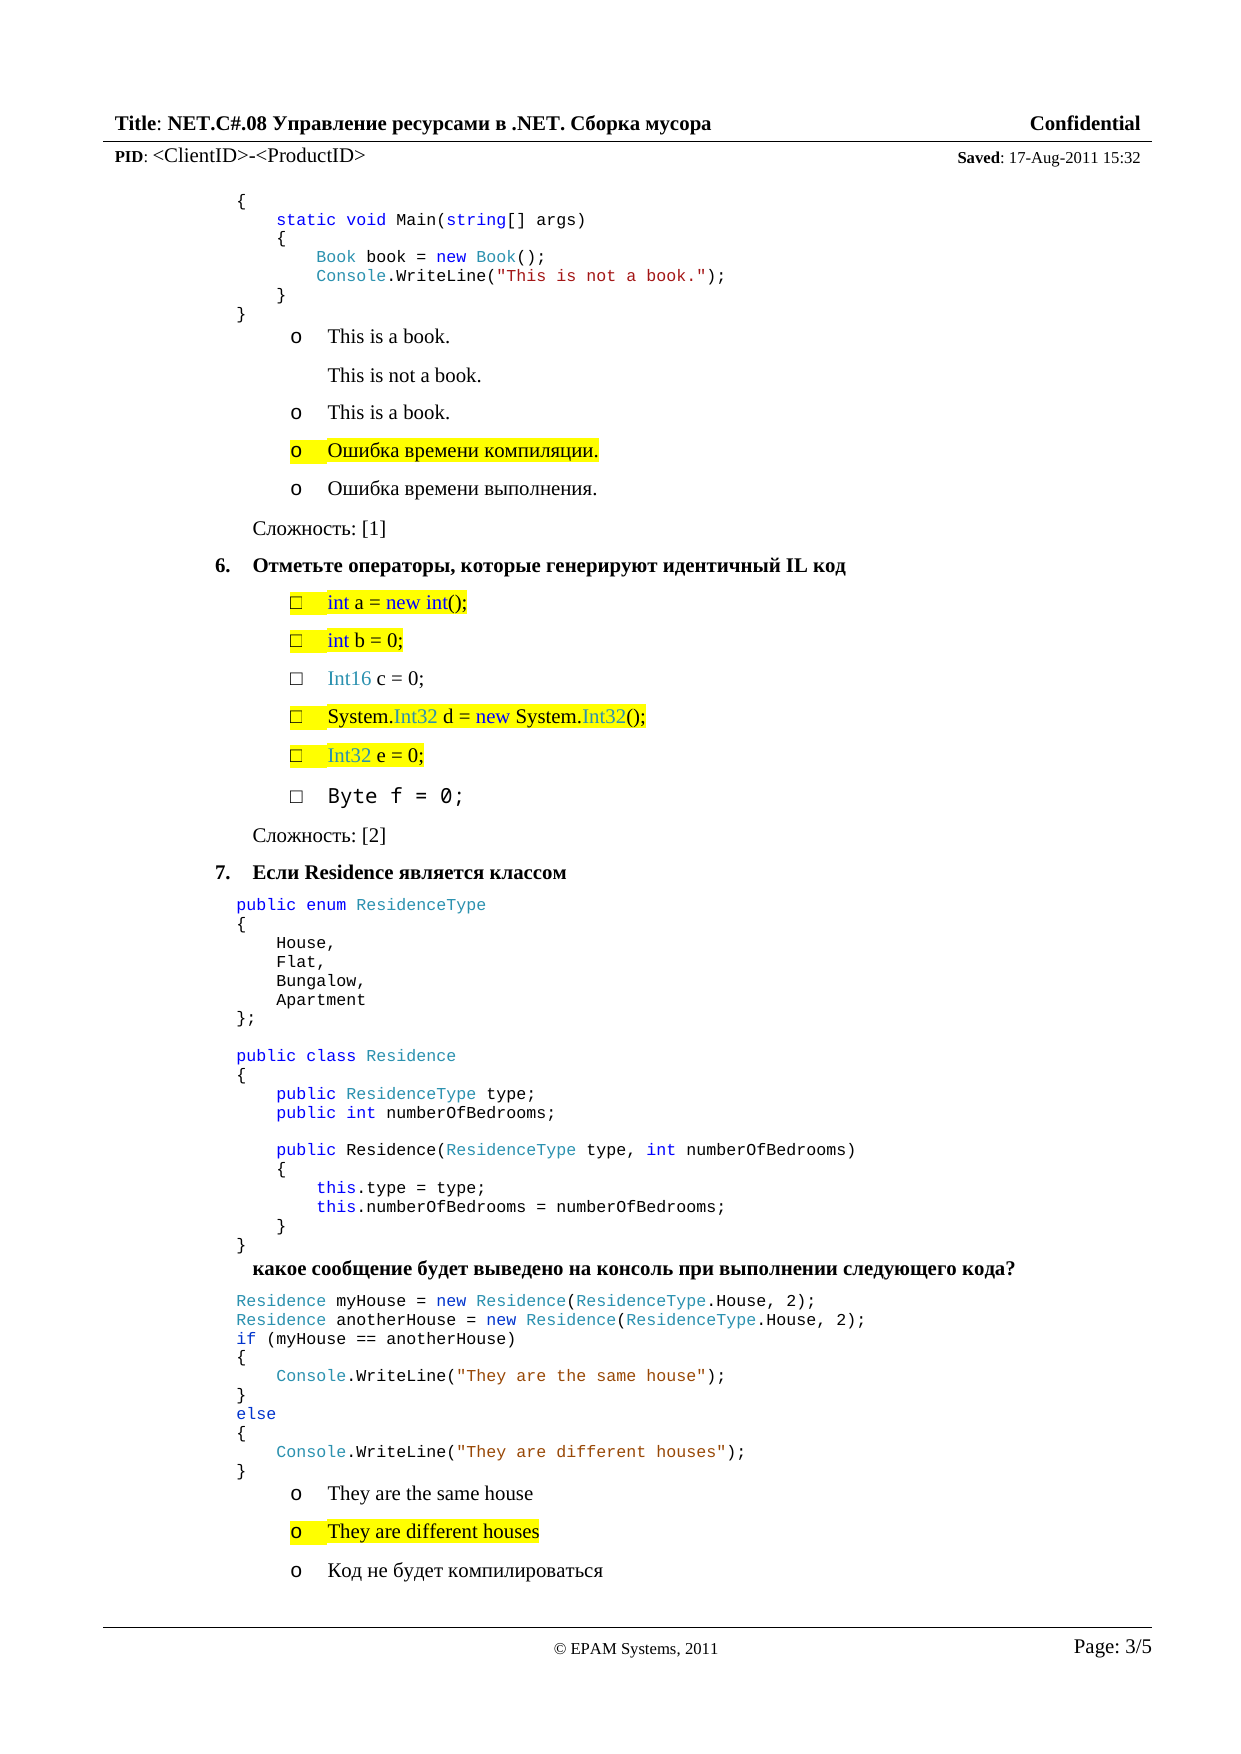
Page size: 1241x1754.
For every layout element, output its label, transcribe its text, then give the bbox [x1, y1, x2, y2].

text This is not a book. [327, 362, 1152, 387]
text Console.WriteLine("They are different houses"); [236, 1443, 1107, 1462]
text this.numberOfBedrooms = numberOfBedrooms; [236, 1198, 1107, 1217]
text this.type = type; [236, 1179, 1107, 1198]
list Ошибка времени компиляции. [327, 438, 1152, 464]
text public ResidenceType type; [236, 1085, 1107, 1104]
list Если Residence является классом [215, 859, 1152, 884]
text public class Residence [236, 1048, 1107, 1066]
text { [236, 230, 1107, 249]
list They are different houses [327, 1519, 1152, 1545]
text Apartment [236, 991, 1107, 1010]
list This is a book. [290, 324, 1152, 350]
list System.Int32 d = new System.Int32(); [327, 704, 1152, 730]
list Int32 e = 0; [290, 742, 1152, 768]
text } [236, 1462, 1107, 1481]
list int b = 0; [327, 628, 1152, 653]
text { [236, 916, 1107, 934]
list Отметьте операторы, которые генерируют идентичный IL код [215, 552, 1152, 577]
text public enum ResidenceType [236, 897, 1107, 916]
list Ошибка времени выполнения. [290, 476, 1152, 502]
text } [236, 1387, 1107, 1406]
text Residence myHouse = new Residence(ResidenceType.House, 2); [236, 1292, 1107, 1311]
text { [236, 192, 1107, 211]
list Код не будет компилироваться [290, 1557, 1152, 1583]
list Byte f = 0; [290, 781, 1152, 809]
text } [236, 1217, 1107, 1236]
text public int numberOfBedrooms; [236, 1104, 1107, 1123]
text { [236, 1424, 1107, 1443]
text }; [236, 1010, 1107, 1029]
text Book book = new Book(); [236, 249, 1107, 268]
text else [236, 1406, 1107, 1424]
text { [236, 1161, 1107, 1179]
text { [236, 1066, 1107, 1085]
list Int16 с = 0; [290, 666, 1152, 692]
text } [236, 286, 1107, 305]
text Сложность: [1] [252, 514, 1152, 539]
text Bungalow, [236, 972, 1107, 991]
text Flat, [236, 953, 1107, 972]
text } [236, 1236, 1107, 1255]
text public Residence(ResidenceType type, int numberOfBedrooms) [236, 1142, 1107, 1161]
text if (myHouse == anotherHouse) [236, 1330, 1107, 1349]
text Residence anotherHouse = new Residence(ResidenceType.House, 2); [236, 1311, 1107, 1330]
text Сложность: [2] [252, 822, 1152, 847]
list int a = new int(); [290, 589, 1152, 615]
text какое сообщение будет выведено на консоль при выполнении следующего кода? [252, 1255, 1152, 1280]
list This is a book. [290, 400, 1152, 426]
list They are the same house [290, 1481, 1152, 1507]
text } [236, 305, 1107, 324]
text Console.WriteLine("They are the same house"); [236, 1368, 1107, 1387]
text static void Main(string[] args) [236, 211, 1107, 230]
text Console.WriteLine("This is not a book."); [236, 268, 1107, 286]
text House, [236, 934, 1107, 953]
text { [236, 1349, 1107, 1368]
